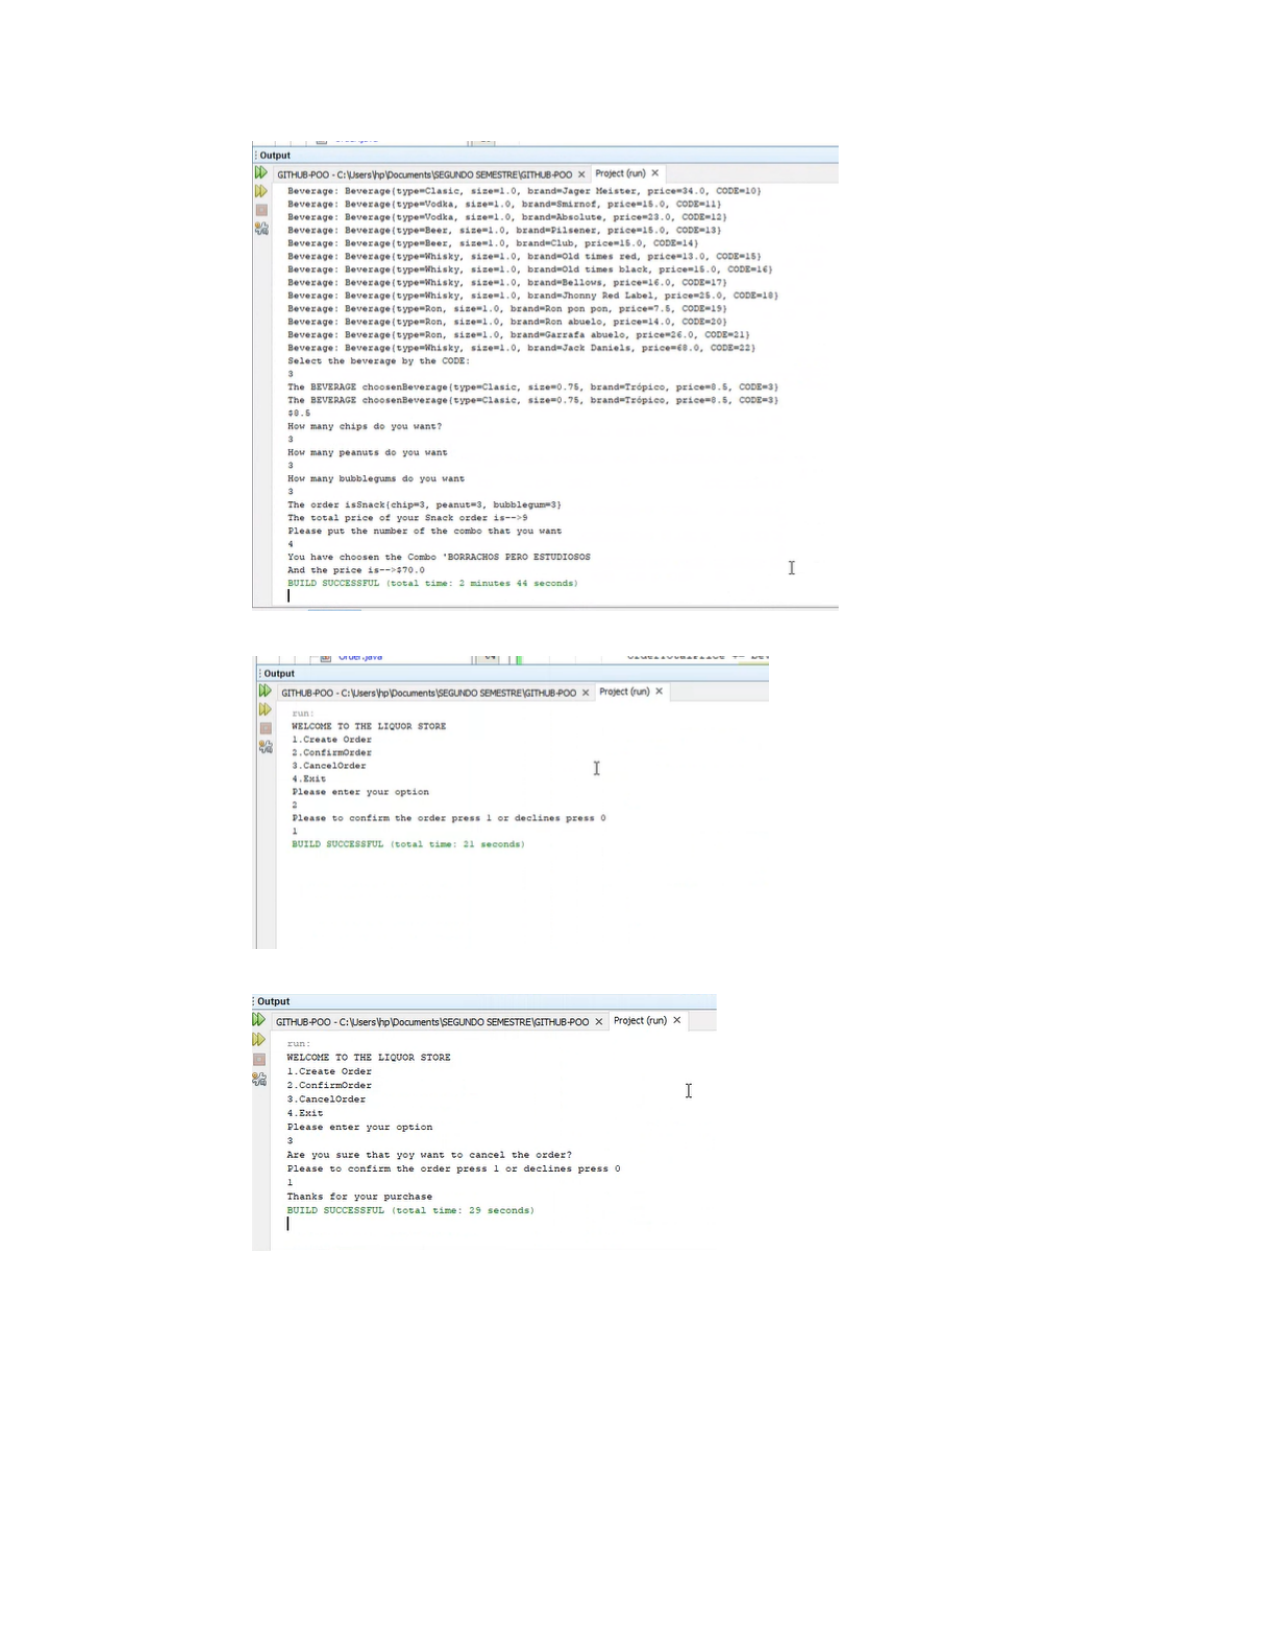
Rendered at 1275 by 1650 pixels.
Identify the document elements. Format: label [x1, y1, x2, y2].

picture [252, 141, 839, 611]
picture [252, 656, 769, 949]
picture [252, 994, 717, 1251]
